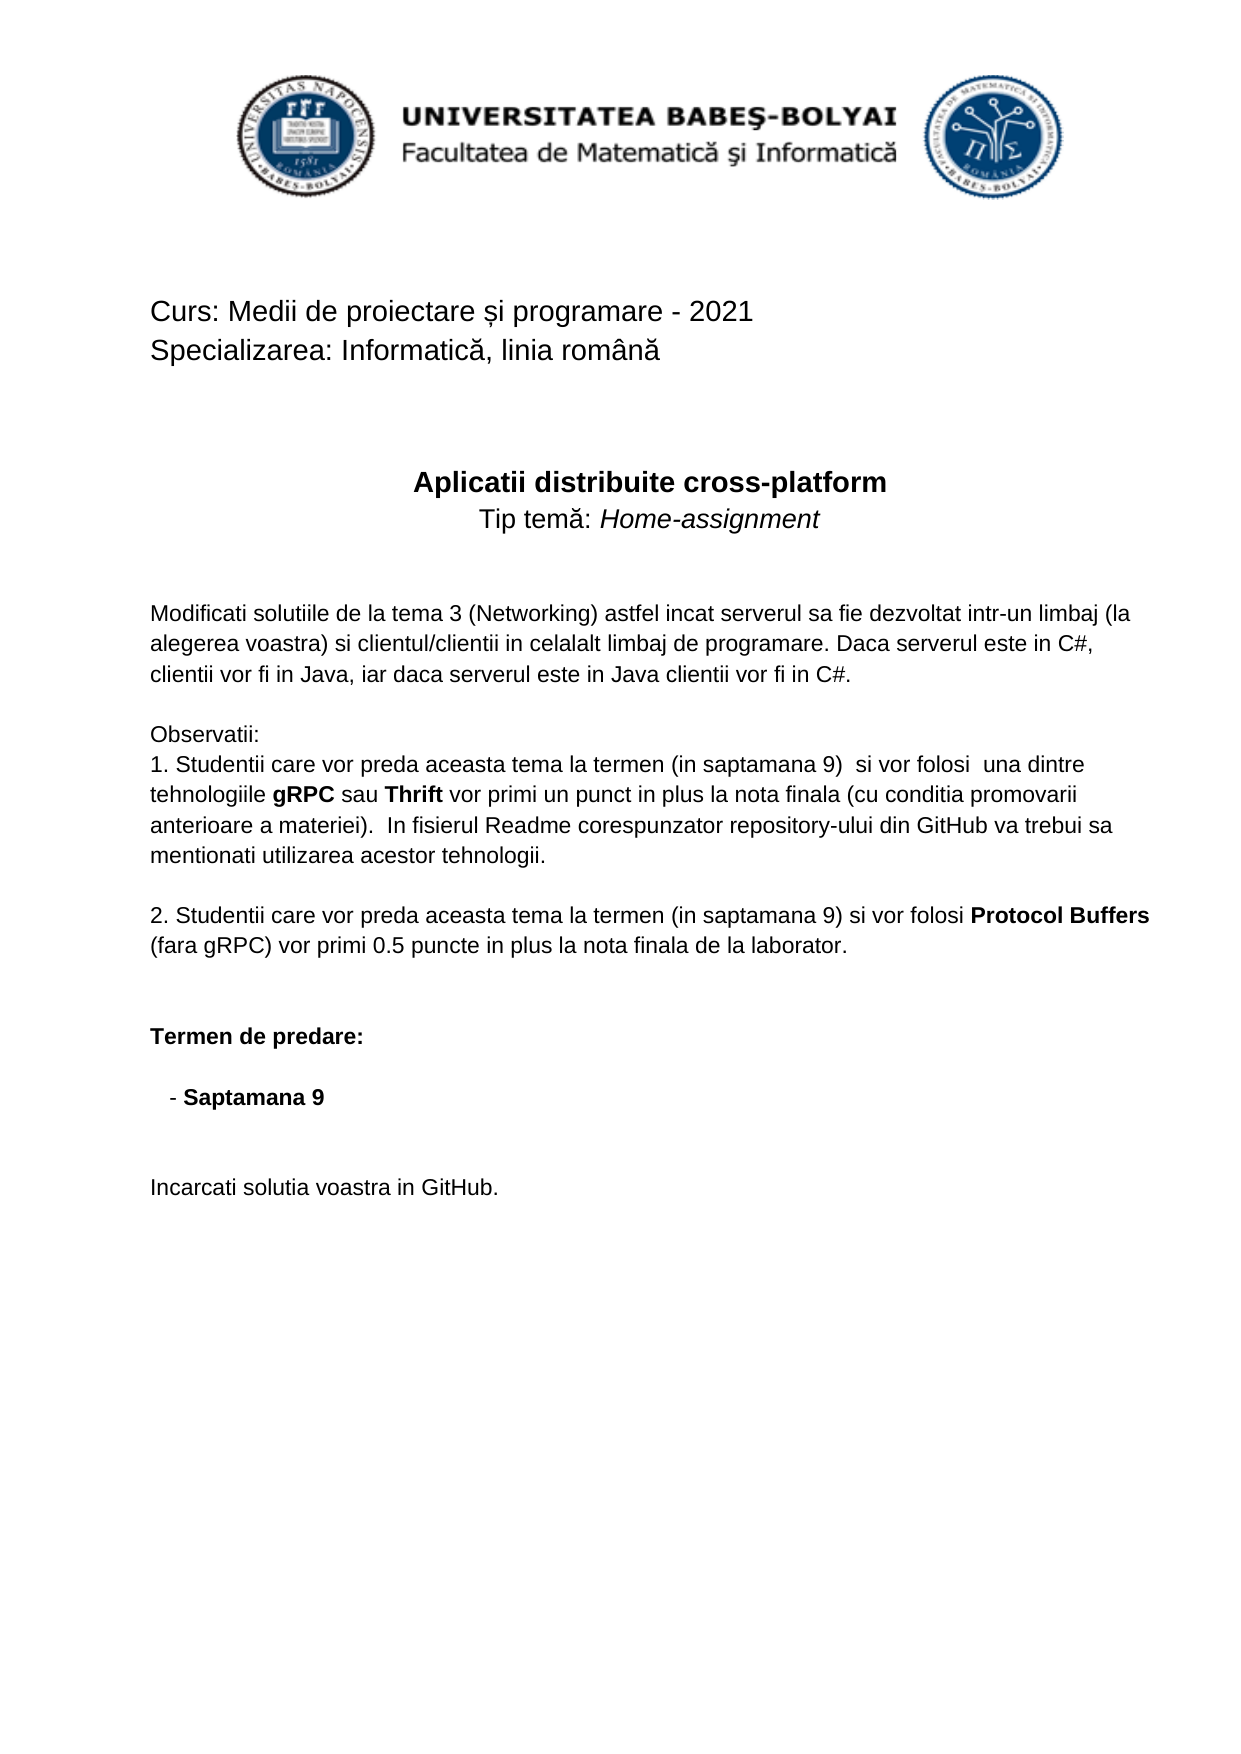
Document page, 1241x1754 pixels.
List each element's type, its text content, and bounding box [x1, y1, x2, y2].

text Modificati solutiile de la tema 3 (Networking) astfel incat serverul sa fie dezvoltat intr-un limbaj (la alegerea voastra) si clientul/clientii in celalalt limbaj de programare. Daca serverul este in C#, clientii vor fi in Java, iar daca serverul este in Java clientii vor fi in C#. [150, 600, 1150, 687]
text - Saptamana 9 [150, 1083, 1150, 1110]
text Curs: Medii de proiectare și programare - 2021 [150, 294, 1150, 328]
text Termen de predare: [150, 1023, 1150, 1049]
picture [236, 75, 1064, 200]
text Observatii: [150, 721, 1150, 747]
text Tip temă: Home-assignment [150, 503, 1150, 535]
text 1. Studentii care vor preda aceasta tema la termen (in saptamana 9) si vor folosi una dintre tehnologiile gRPC sau Thrift vor primi un punct in plus la nota finala (cu conditia promovarii anterioare a materiei). In fisierul Readme corespunzator repository-ului din GitHub va trebui sa mentionati utilizarea acestor tehnologii. [150, 751, 1150, 868]
text Specializarea: Informatică, linia română [150, 333, 1150, 367]
text Incarcati solutia voastra in GitHub. [150, 1174, 1150, 1201]
text 2. Studentii care vor preda aceasta tema la termen (in saptamana 9) si vor folosi Protocol Buffers (fara gRPC) vor primi 0.5 puncte in plus la nota finala de la laborator. [150, 902, 1150, 959]
text Aplicatii distribuite cross-platform [150, 465, 1150, 498]
